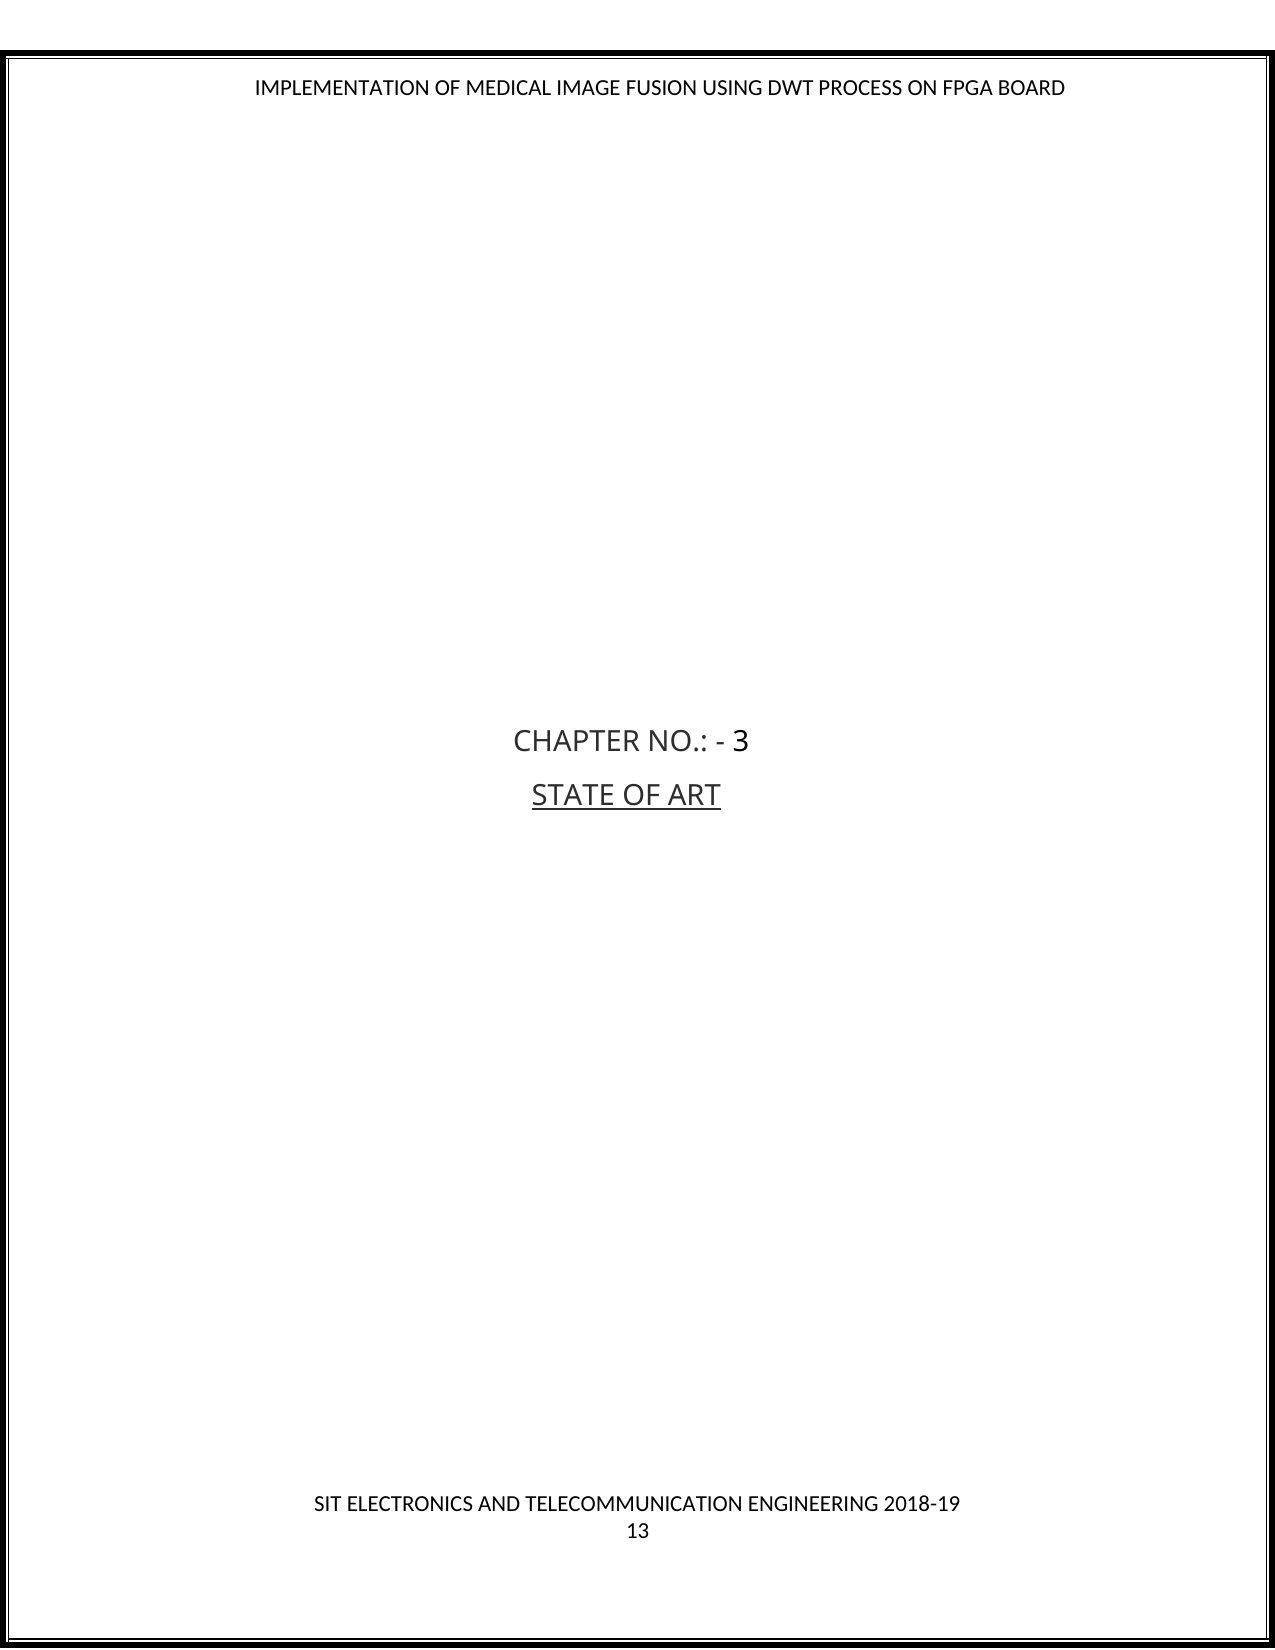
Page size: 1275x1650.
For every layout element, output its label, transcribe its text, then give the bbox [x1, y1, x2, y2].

text IMPLEMENTATION OF MEDICAL IMAGE FUSION USING DWT PROCESS ON FPGA BOARD [254, 74, 1266, 100]
text SIT ELECTRONICS AND TELECOMMUNICATION ENGINEERING 2018-19 13 [314, 1490, 979, 1544]
text STATE OF ART [531, 778, 1266, 812]
text CHAPTER NO.: - 3 [513, 724, 1266, 758]
